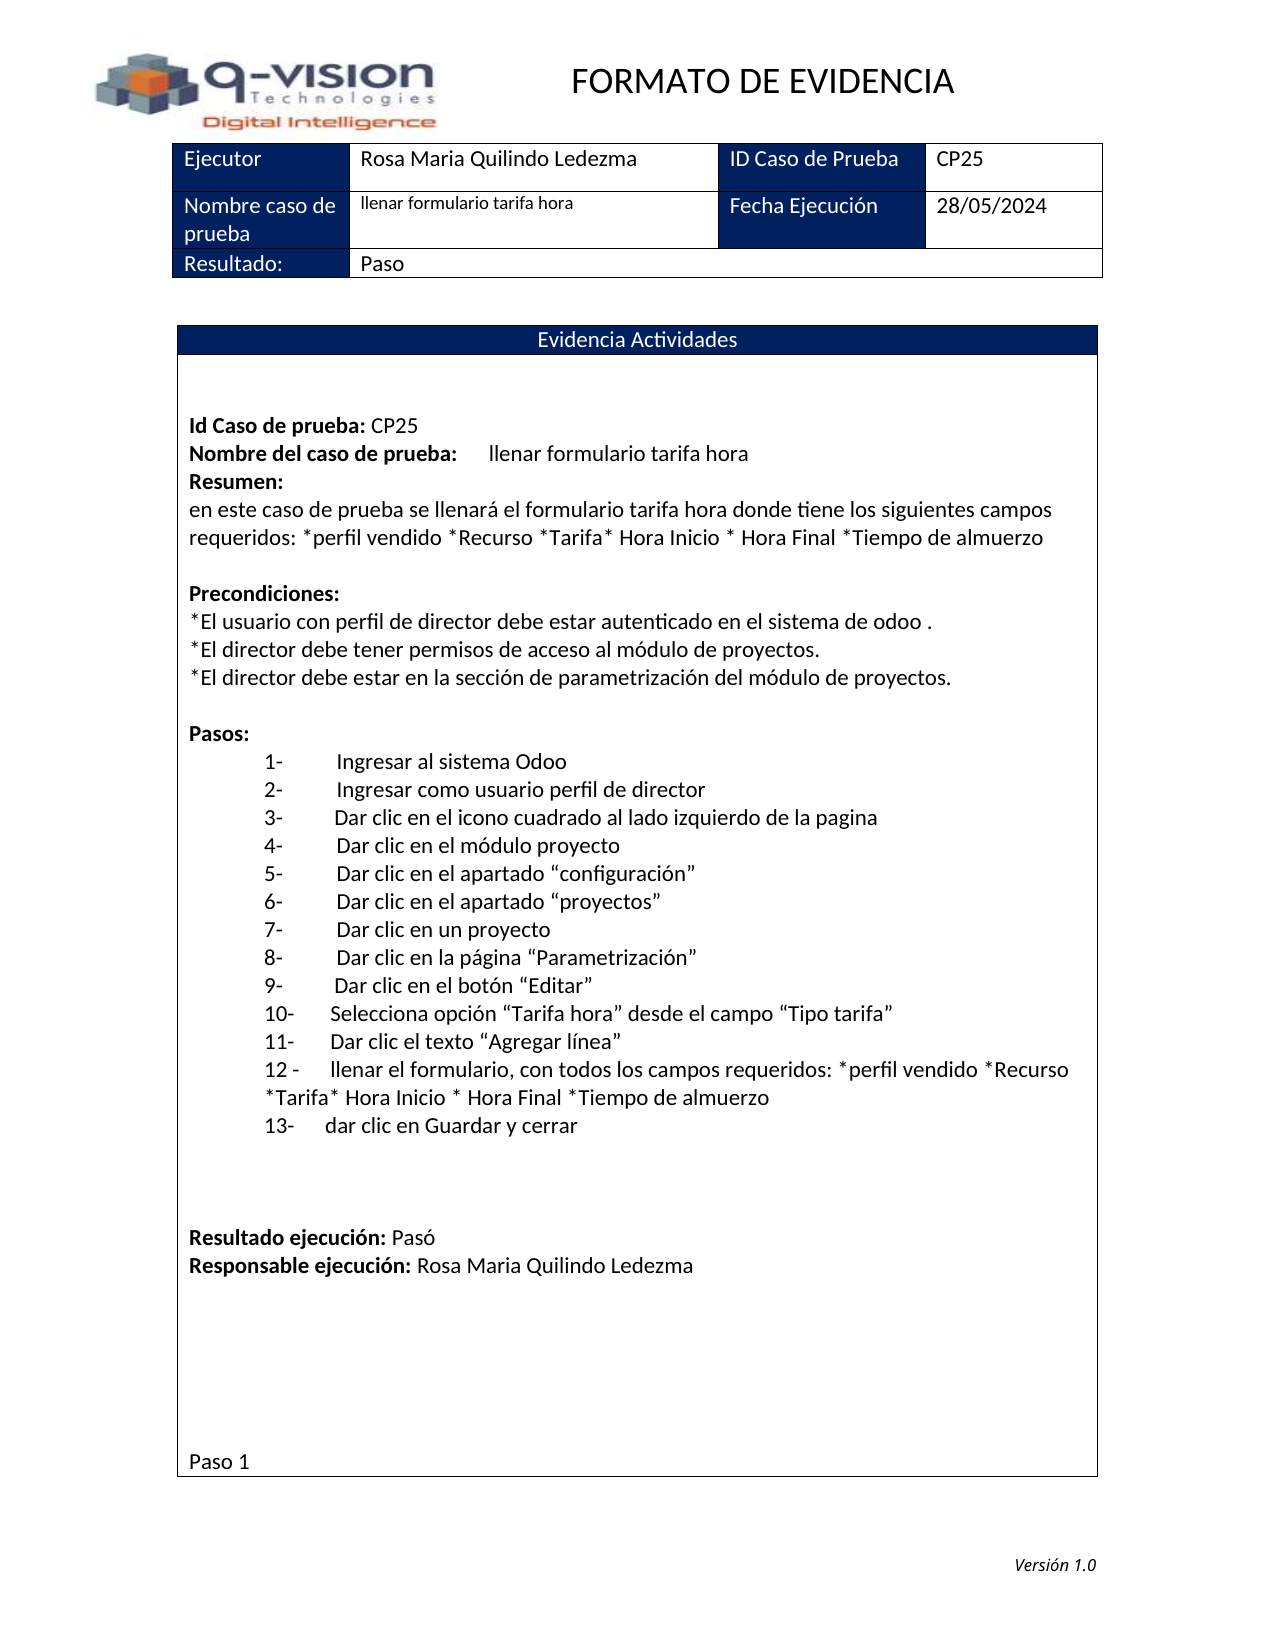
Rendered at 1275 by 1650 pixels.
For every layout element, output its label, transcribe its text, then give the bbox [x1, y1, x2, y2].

table_cell 28/05/2024 [926, 192, 1102, 248]
table_cell Nombre caso de prueba [173, 192, 349, 248]
table_cell llenar formulario tarifa hora [350, 192, 718, 248]
table_header Evidencia Actividades [178, 326, 1097, 354]
table_cell Resultado: [173, 249, 349, 277]
table_cell Paso [350, 249, 1102, 277]
table_header Rosa Maria Quilindo Ledezma [350, 144, 718, 191]
table_header CP25 [926, 144, 1102, 191]
table_header ID Caso de Prueba [719, 144, 925, 191]
picture [88, 44, 442, 143]
table_header Ejecutor [173, 144, 349, 191]
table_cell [178, 355, 1097, 1476]
table_cell Fecha Ejecución [719, 192, 925, 248]
